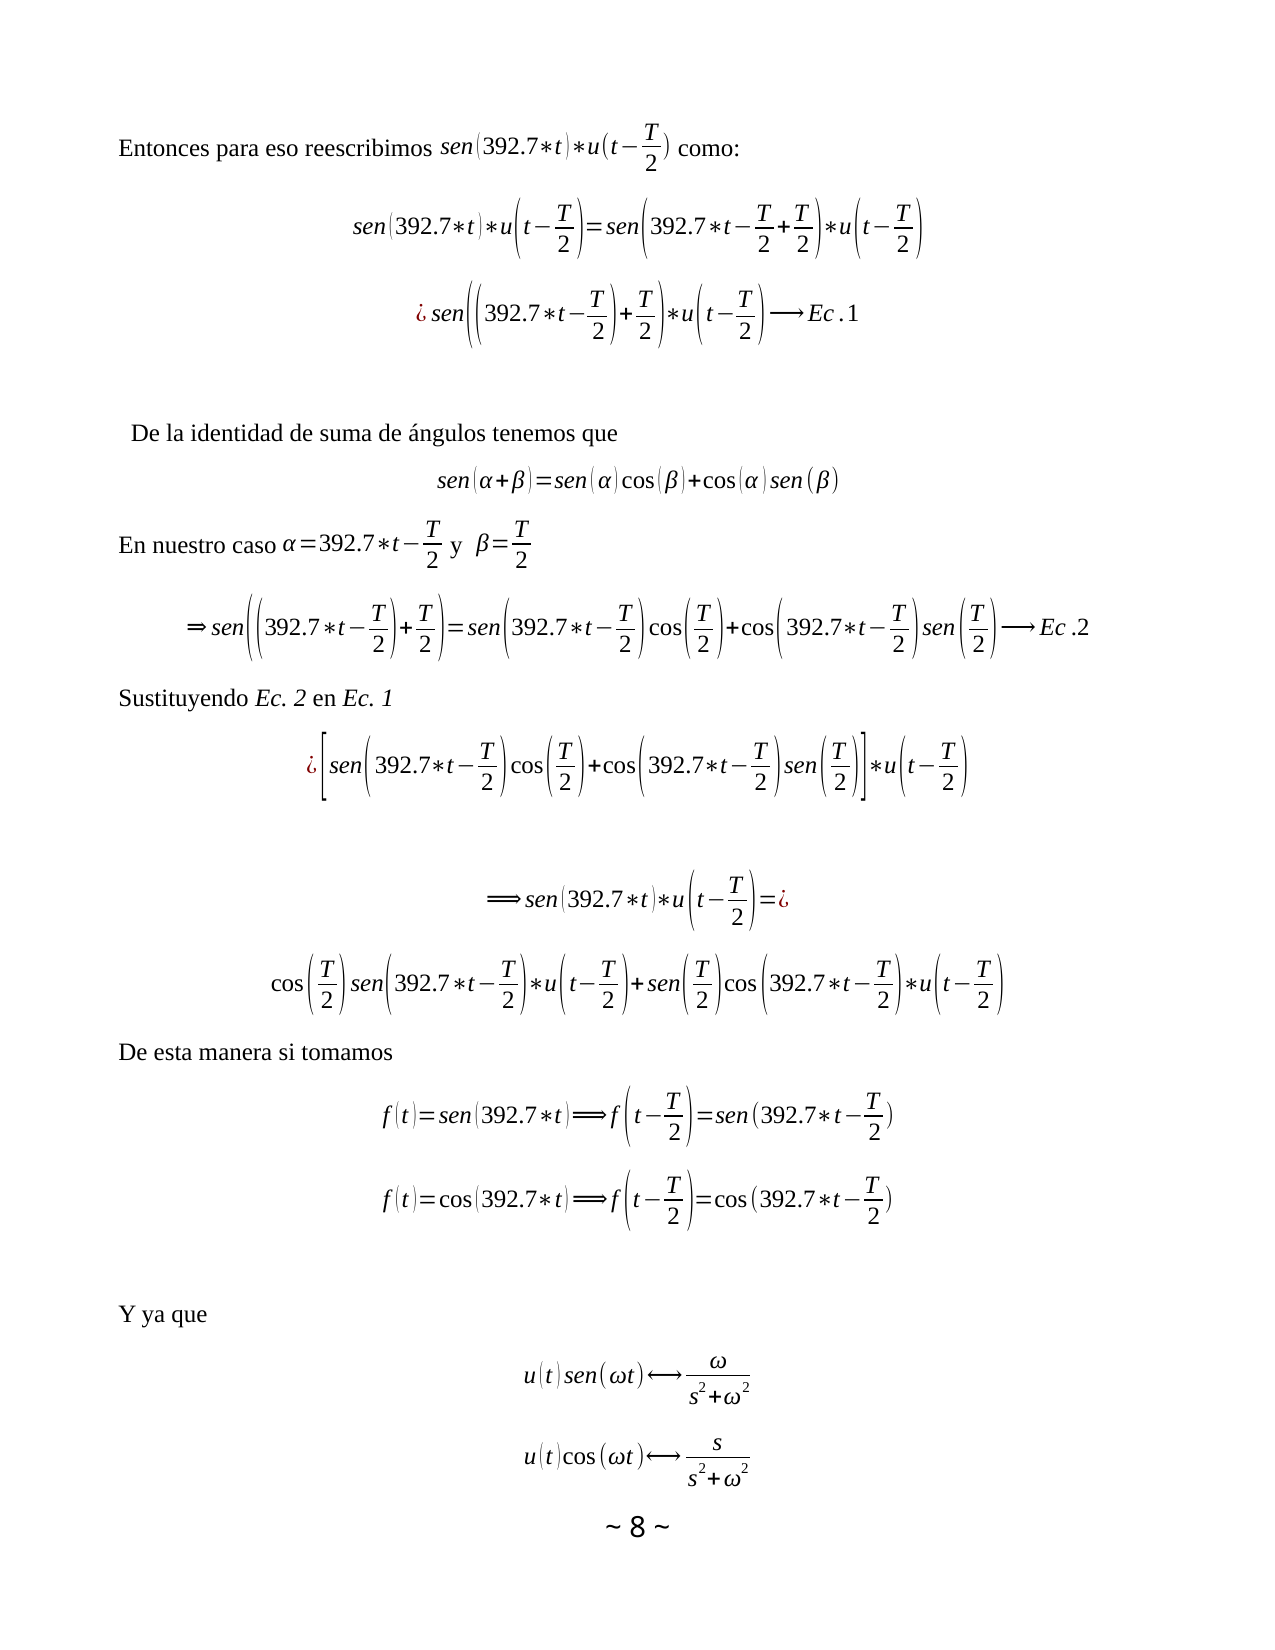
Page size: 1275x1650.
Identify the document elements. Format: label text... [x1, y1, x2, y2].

text Y ya que [118, 1299, 1157, 1328]
text En nuestro caso y [118, 515, 1157, 574]
text Entonces para eso reescribimos como: [118, 118, 1157, 177]
text Sustituyendo Ec. 2 en Ec. 1 [118, 683, 1157, 712]
text De la identidad de suma de ángulos tenemos que [118, 418, 1157, 447]
text De esta manera si tomamos [118, 1037, 1157, 1065]
